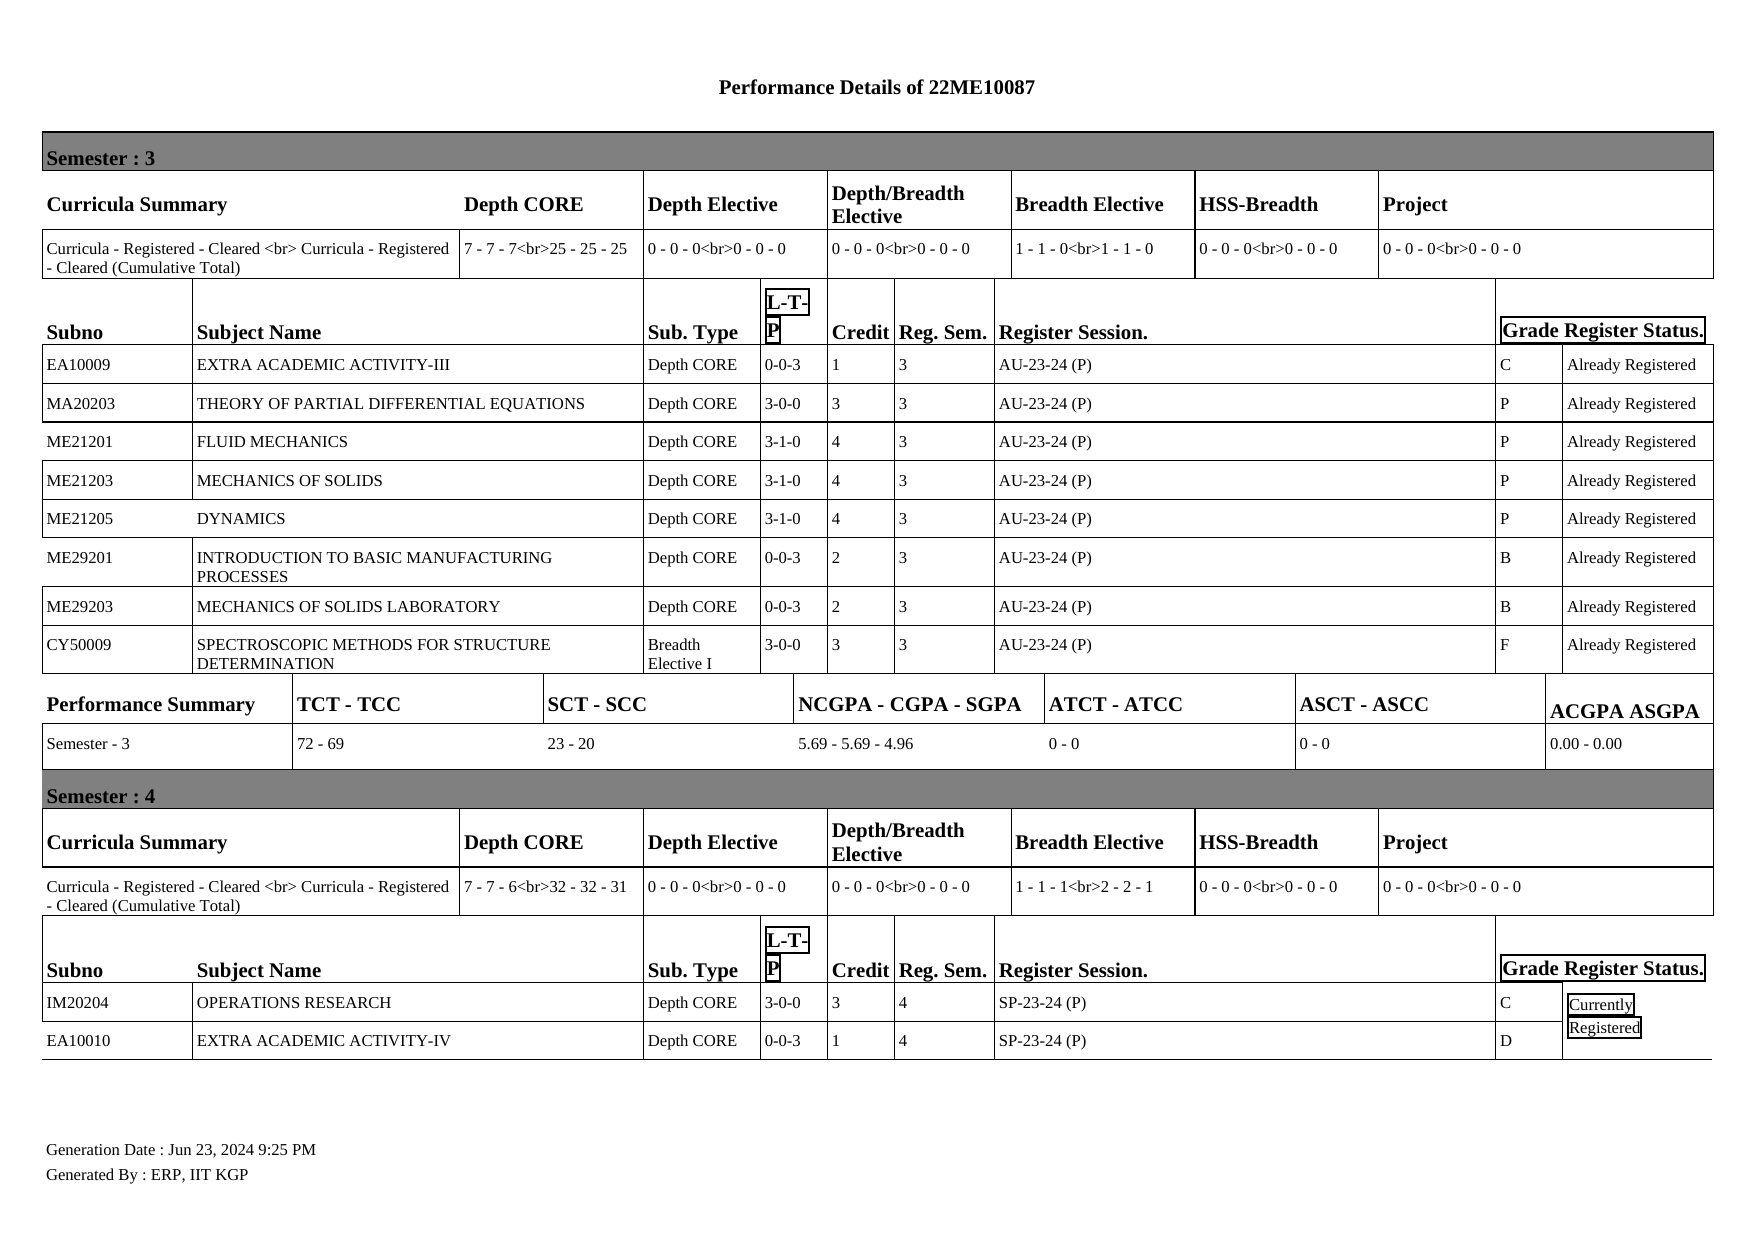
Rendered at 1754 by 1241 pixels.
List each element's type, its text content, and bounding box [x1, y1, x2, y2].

table_cell IM20204 [43, 983, 192, 1021]
table_cell 4 [828, 500, 894, 537]
table_cell 0 - 0 [1296, 724, 1545, 769]
table_cell 3 [895, 500, 994, 537]
table_cell 3 [828, 626, 894, 673]
table_cell Sub. Type [644, 916, 760, 982]
table_cell 4 [828, 423, 894, 460]
table_cell AU-23-24 (P) [995, 626, 1195, 673]
table_cell Sub. Type [644, 279, 760, 344]
table_cell AU-23-24 (P) [995, 538, 1195, 586]
table_cell Curricula Summary [43, 809, 459, 866]
table_cell 4 [895, 1022, 994, 1059]
table_cell Already Registered [1563, 461, 1713, 498]
table_cell Grade Register Status. [1496, 916, 1713, 982]
table_cell 3 [828, 384, 894, 421]
table_cell Credit [828, 916, 894, 982]
table_cell 5.69 - 5.69 - 4.96 [794, 724, 1044, 769]
table_cell P [1496, 500, 1562, 537]
table_cell ME29201 [42, 538, 192, 586]
table_cell AU-23-24 (P) [995, 345, 1195, 383]
table_cell AU-23-24 (P) [995, 500, 1195, 537]
table_cell 3-0-0 [761, 626, 827, 673]
table_cell Depth/Breadth Elective [828, 809, 1011, 866]
table_cell 1 [828, 345, 894, 383]
table_cell [1195, 916, 1495, 982]
table_header [1195, 133, 1713, 170]
table_cell [1195, 724, 1295, 769]
table_cell 0 - 0 - 0<br>0 - 0 - 0 [1196, 868, 1378, 915]
table_cell Register Session. [995, 916, 1195, 982]
table_cell ME21203 [43, 461, 192, 498]
table_cell Depth CORE [644, 983, 760, 1021]
table_cell C [1496, 345, 1562, 383]
table_cell ASCT - ASCC [1296, 674, 1545, 723]
table_cell EXTRA ACADEMIC ACTIVITY-IV [193, 1022, 643, 1059]
table_cell TCT - TCC [293, 674, 543, 723]
table_cell Subject Name [193, 916, 643, 982]
table_cell 0 - 0 [1045, 724, 1195, 769]
table_cell OPERATIONS RESEARCH [193, 983, 643, 1021]
table_cell L-T-P [761, 916, 827, 982]
table_cell Semester - 3 [43, 724, 292, 769]
table_cell Semester : 4 [42, 770, 1195, 808]
table_cell Subno [43, 916, 192, 982]
table_cell Already Registered [1563, 384, 1713, 421]
table_cell THEORY OF PARTIAL DIFFERENTIAL EQUATIONS [193, 384, 643, 421]
table_cell Currently Registered Currently Registered Currently Registered Currently Registered Currently Registered Currently Registered Currently Registered [1563, 982, 1713, 1059]
table_cell 3 [895, 423, 994, 460]
table_cell 3 [895, 626, 994, 673]
table_cell [1195, 423, 1495, 460]
table_cell Project [1379, 809, 1713, 866]
table_cell Grade Register Status. [1496, 279, 1713, 344]
table_cell [1195, 983, 1495, 1021]
table_cell [1195, 674, 1295, 723]
table_cell HSS-Breadth [1196, 809, 1378, 866]
table_cell Depth CORE [644, 500, 760, 537]
table_cell SP-23-24 (P) [995, 1022, 1195, 1059]
table_cell F [1496, 626, 1562, 673]
table_cell ME21201 [42, 423, 192, 460]
table_cell NCGPA - CGPA - SGPA [794, 674, 1044, 723]
table_cell 4 [828, 461, 894, 498]
table_cell 0 - 0 - 0<br>0 - 0 - 0 [1379, 868, 1713, 915]
table_cell SP-23-24 (P) [995, 983, 1195, 1021]
table_cell MA20203 [43, 384, 192, 421]
table_cell 2 [828, 538, 894, 586]
table_cell Performance Summary [42, 674, 292, 723]
table_cell DYNAMICS [193, 500, 643, 537]
table_cell 0 - 0 - 0<br>0 - 0 - 0 [644, 868, 827, 915]
table_cell 0.00 - 0.00 [1546, 724, 1713, 769]
table_cell SPECTROSCOPIC METHODS FOR STRUCTURE DETERMINATION [193, 626, 643, 673]
table_cell Depth CORE [460, 171, 643, 228]
table_cell 3 [895, 538, 994, 586]
table_cell 0-0-3 [761, 1022, 827, 1059]
table_cell 3 [895, 461, 994, 498]
table_cell Curricula - Registered - Cleared <br> Curricula - Registered - Cleared (Cumulative Total) [43, 230, 459, 277]
table_cell 1 - 1 - 0<br>1 - 1 - 0 [1012, 230, 1194, 277]
table_cell Depth Elective [644, 171, 827, 228]
table_cell 3-0-0 [761, 384, 827, 421]
table_cell Register Session. [995, 279, 1195, 344]
table_cell Reg. Sem. [895, 279, 994, 344]
table_cell [1195, 500, 1495, 537]
table_cell [1195, 626, 1495, 673]
table_cell Depth CORE [644, 345, 760, 383]
table_cell Already Registered [1563, 626, 1713, 673]
table_cell AU-23-24 (P) [995, 461, 1195, 498]
table_cell SCT - SCC [544, 674, 793, 723]
table_cell [1195, 384, 1495, 421]
table_cell Reg. Sem. [895, 916, 994, 982]
table_cell 4 [895, 983, 994, 1021]
table_cell Breadth Elective [1012, 171, 1194, 228]
table_cell [1195, 587, 1495, 624]
table_cell Curricula Summary [42, 171, 460, 228]
table_cell Credit [828, 279, 894, 344]
table_cell D [1496, 1022, 1562, 1059]
table_cell [1195, 345, 1495, 383]
table_cell Already Registered [1563, 423, 1713, 460]
table_cell 3 [895, 384, 994, 421]
table_cell EXTRA ACADEMIC ACTIVITY-III [193, 345, 643, 383]
table_cell 23 - 20 [543, 724, 794, 769]
table_cell ACGPA ASGPA [1546, 674, 1713, 723]
table_cell Depth CORE [644, 423, 760, 460]
table_cell 3 [828, 983, 894, 1021]
table_cell MECHANICS OF SOLIDS [193, 461, 643, 498]
table_cell B [1496, 538, 1562, 586]
table_cell 0 - 0 - 0<br>0 - 0 - 0 [644, 230, 827, 277]
table_cell 0 - 0 - 0<br>0 - 0 - 0 [828, 230, 1011, 277]
table_cell 0-0-3 [761, 538, 827, 586]
table_cell C [1496, 983, 1562, 1021]
table_cell AU-23-24 (P) [995, 587, 1195, 624]
table_cell MECHANICS OF SOLIDS LABORATORY [193, 587, 643, 624]
table_cell 1 - 1 - 1<br>2 - 2 - 1 [1012, 868, 1194, 915]
table_cell 0 - 0 - 0<br>0 - 0 - 0 [1196, 230, 1378, 277]
table_cell 3 [895, 587, 994, 624]
table_cell INTRODUCTION TO BASIC MANUFACTURING PROCESSES [193, 538, 643, 586]
table_cell ATCT - ATCC [1045, 674, 1195, 723]
table_cell [1195, 1022, 1495, 1059]
table_cell 1 [828, 1022, 894, 1059]
table_cell Already Registered [1563, 345, 1713, 383]
table_cell EA10009 [43, 345, 192, 383]
table_cell 72 - 69 [293, 724, 543, 769]
table_cell P [1496, 423, 1562, 460]
table_cell 7 - 7 - 7<br>25 - 25 - 25 [460, 230, 643, 277]
table_cell 0-0-3 [761, 587, 827, 624]
table_cell 0 - 0 - 0<br>0 - 0 - 0 [1379, 230, 1713, 277]
table_cell 3-1-0 [761, 500, 827, 537]
table_cell Subno [42, 279, 192, 344]
table_cell Subject Name [193, 279, 643, 344]
table_cell 3-0-0 [761, 983, 827, 1021]
table_cell 7 - 7 - 6<br>32 - 32 - 31 [460, 868, 643, 915]
table_cell FLUID MECHANICS [193, 423, 643, 460]
table_cell HSS-Breadth [1196, 171, 1378, 228]
table_cell P [1496, 384, 1562, 421]
table_cell 3 [895, 345, 994, 383]
table_cell Depth CORE [644, 461, 760, 498]
table_cell Project [1379, 171, 1713, 228]
table_cell [1195, 538, 1495, 586]
table_cell Depth/Breadth Elective [828, 171, 1011, 228]
table_header Semester : 3 [43, 133, 1195, 170]
table_cell AU-23-24 (P) [995, 384, 1195, 421]
table_cell Depth CORE [644, 384, 760, 421]
table_cell ME29203 [43, 587, 192, 624]
table_cell Already Registered [1563, 538, 1713, 586]
table_cell Depth CORE [460, 809, 643, 866]
table_cell [1195, 770, 1713, 808]
table_cell [1195, 461, 1495, 498]
table_cell CY50009 [43, 626, 192, 673]
table_cell 0 - 0 - 0<br>0 - 0 - 0 [828, 868, 1011, 915]
table_cell P [1496, 461, 1562, 498]
table_cell Already Registered [1563, 587, 1713, 624]
table_cell 0-0-3 [761, 345, 827, 383]
table_cell L-T-P [761, 279, 827, 344]
table_cell B [1496, 587, 1562, 624]
table_cell Depth CORE [644, 587, 760, 624]
table_cell Depth CORE [644, 538, 760, 586]
table_cell 3-1-0 [761, 423, 827, 460]
table_cell Depth CORE [644, 1022, 760, 1059]
table_cell [1195, 279, 1495, 344]
table_cell Breadth Elective I [644, 626, 760, 673]
table_cell 2 [828, 587, 894, 624]
table_cell Depth Elective [644, 809, 827, 866]
table_cell Curricula - Registered - Cleared <br> Curricula - Registered - Cleared (Cumulative Total) [42, 868, 459, 915]
table_cell Breadth Elective [1012, 809, 1194, 866]
table_cell Already Registered [1563, 500, 1713, 537]
table_cell EA10010 [42, 1022, 192, 1059]
table_cell 3-1-0 [761, 461, 827, 498]
table_cell ME21205 [43, 500, 192, 537]
table_cell AU-23-24 (P) [995, 423, 1195, 460]
